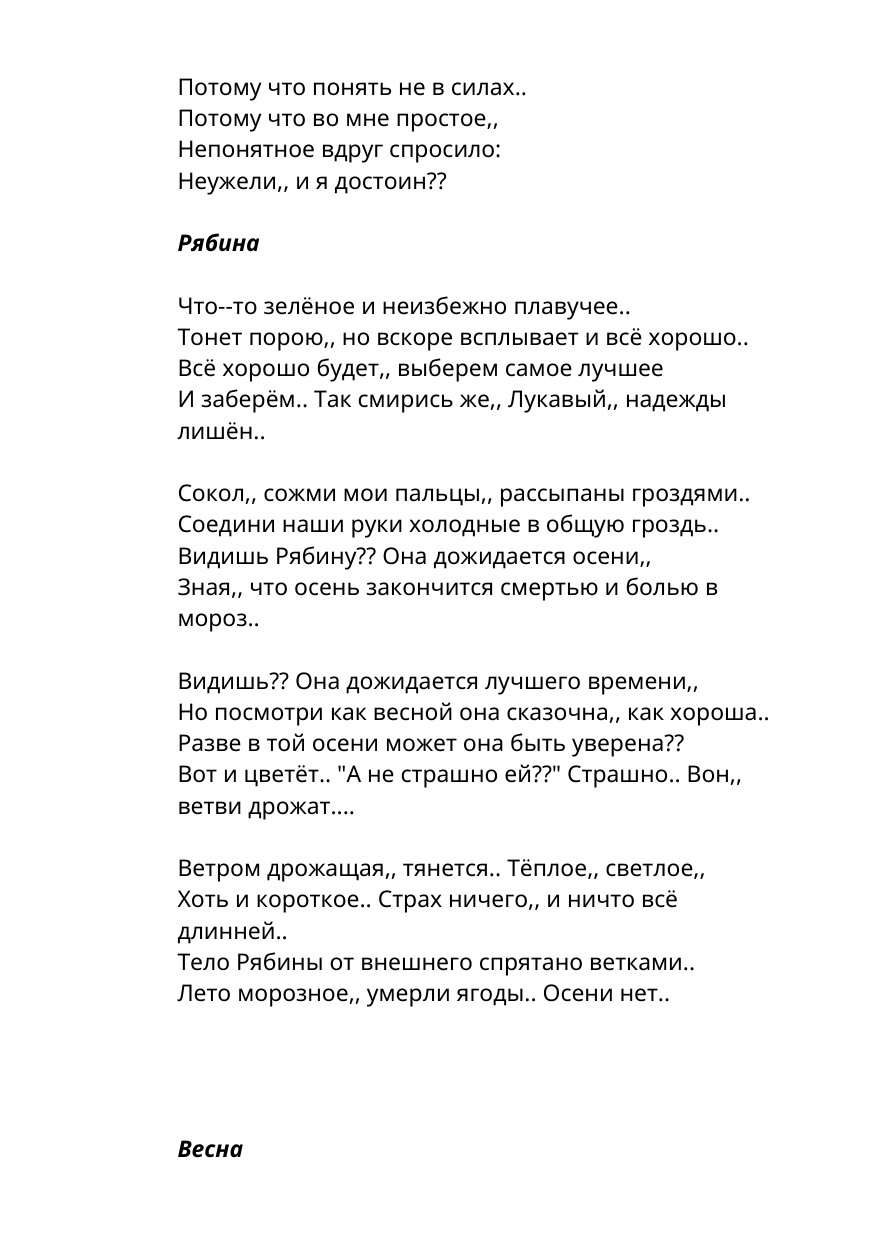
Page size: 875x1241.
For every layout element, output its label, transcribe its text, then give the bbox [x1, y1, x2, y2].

text Весна [177, 1133, 785, 1164]
text Сокол,, сожми мои пальцы,, рассыпаны гроздями.. [177, 477, 785, 508]
text Но посмотри как весной она сказочна,, как хороша.. [177, 696, 785, 727]
text Разве в той осени может она быть уверена?? [177, 727, 785, 758]
text Потому что понять не в силах.. [177, 71, 785, 102]
text Соедини наши руки холодные в общую гроздь.. [177, 508, 785, 539]
text И заберём.. Так смирись же,, Лукавый,, надежды лишён.. [177, 383, 785, 446]
text Неужели,, и я достоин?? [177, 164, 785, 196]
text Зная,, что осень закончится смертью и болью в мороз.. [177, 571, 785, 633]
text Потому что во мне простое,, [177, 102, 785, 133]
text Тонет порою,, но вскоре всплывает и всё хорошо.. [177, 321, 785, 352]
text Рябина [177, 227, 785, 258]
text Всё хорошо будет,, выберем самое лучшее [177, 352, 785, 383]
text Непонятное вдруг спросило: [177, 133, 785, 164]
text Тело Рябины от внешнего спрятано ветками.. [177, 946, 785, 977]
text Вот и цветёт.. "А не страшно ей??" Страшно.. Вон,, ветви дрожат.... [177, 758, 785, 821]
text Ветром дрожащая,, тянется.. Тёплое,, светлое,, [177, 852, 785, 883]
text Лето морозное,, умерли ягоды.. Осени нет.. [177, 977, 785, 1008]
text Видишь Рябину?? Она дожидается осени,, [177, 539, 785, 571]
text Хоть и короткое.. Страх ничего,, и ничто всё длинней.. [177, 883, 785, 946]
text Видишь?? Она дожидается лучшего времени,, [177, 664, 785, 696]
text Что--то зелёное и неизбежно плавучее.. [177, 289, 785, 321]
